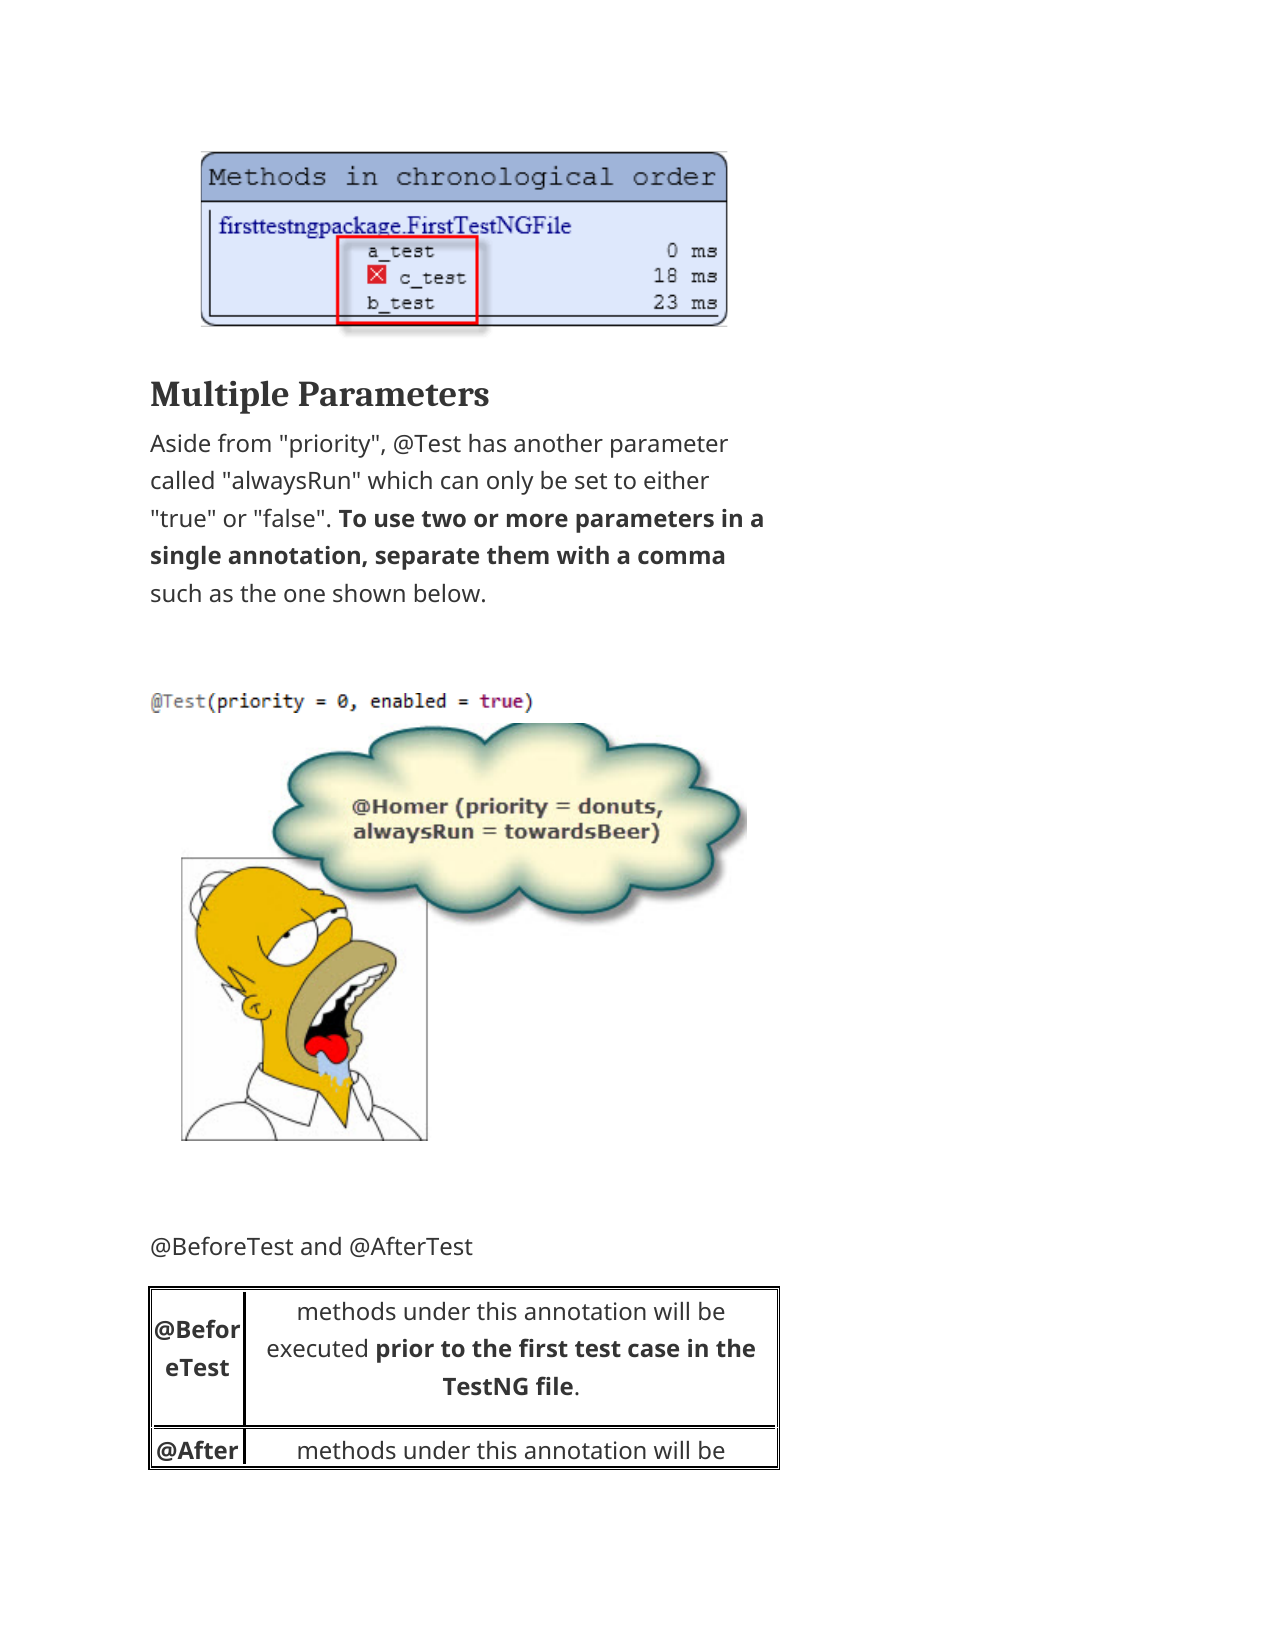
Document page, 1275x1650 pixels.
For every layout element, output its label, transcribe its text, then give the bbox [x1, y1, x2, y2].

picture [181, 723, 747, 1141]
picture [200, 150, 728, 350]
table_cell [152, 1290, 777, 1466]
picture [150, 693, 533, 713]
